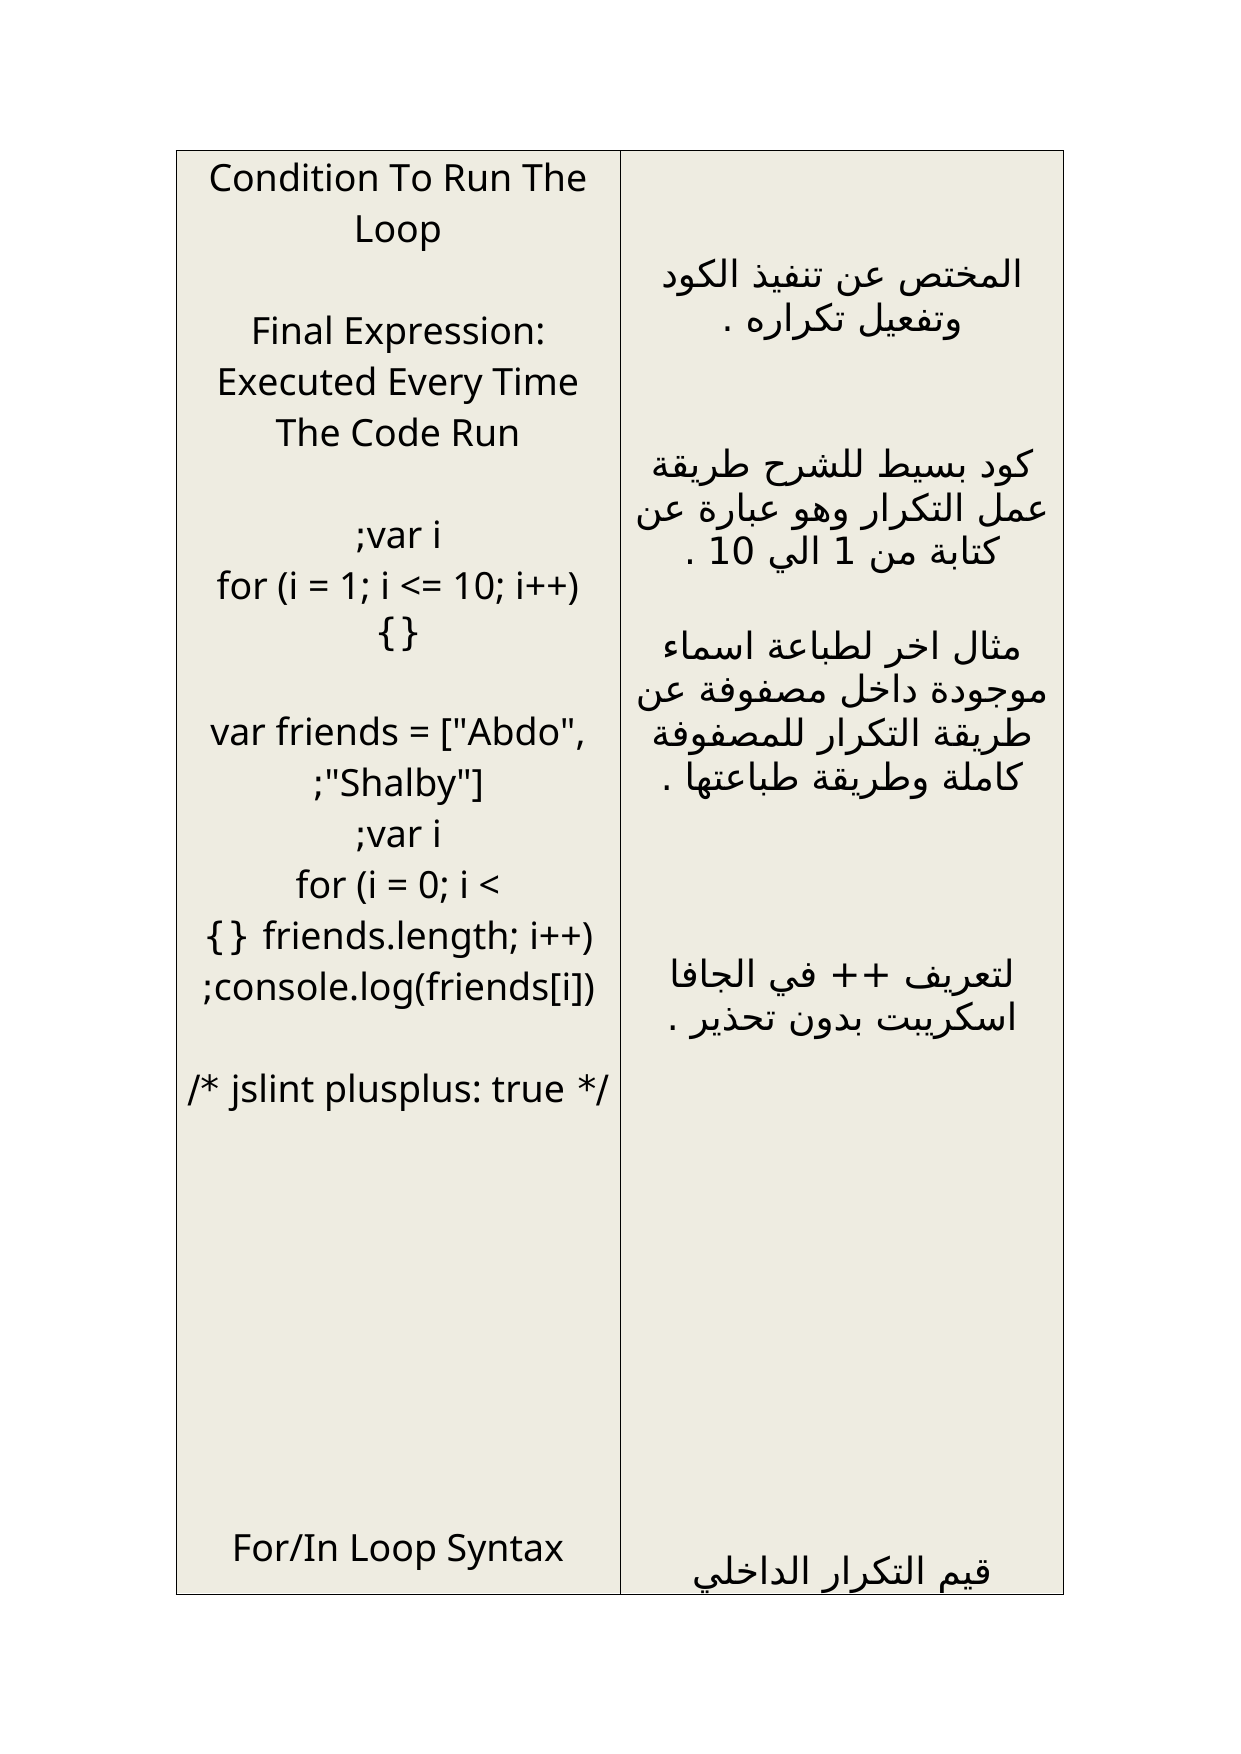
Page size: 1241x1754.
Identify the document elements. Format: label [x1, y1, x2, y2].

table_cell [177, 151, 620, 1593]
table_cell [621, 151, 1063, 1593]
